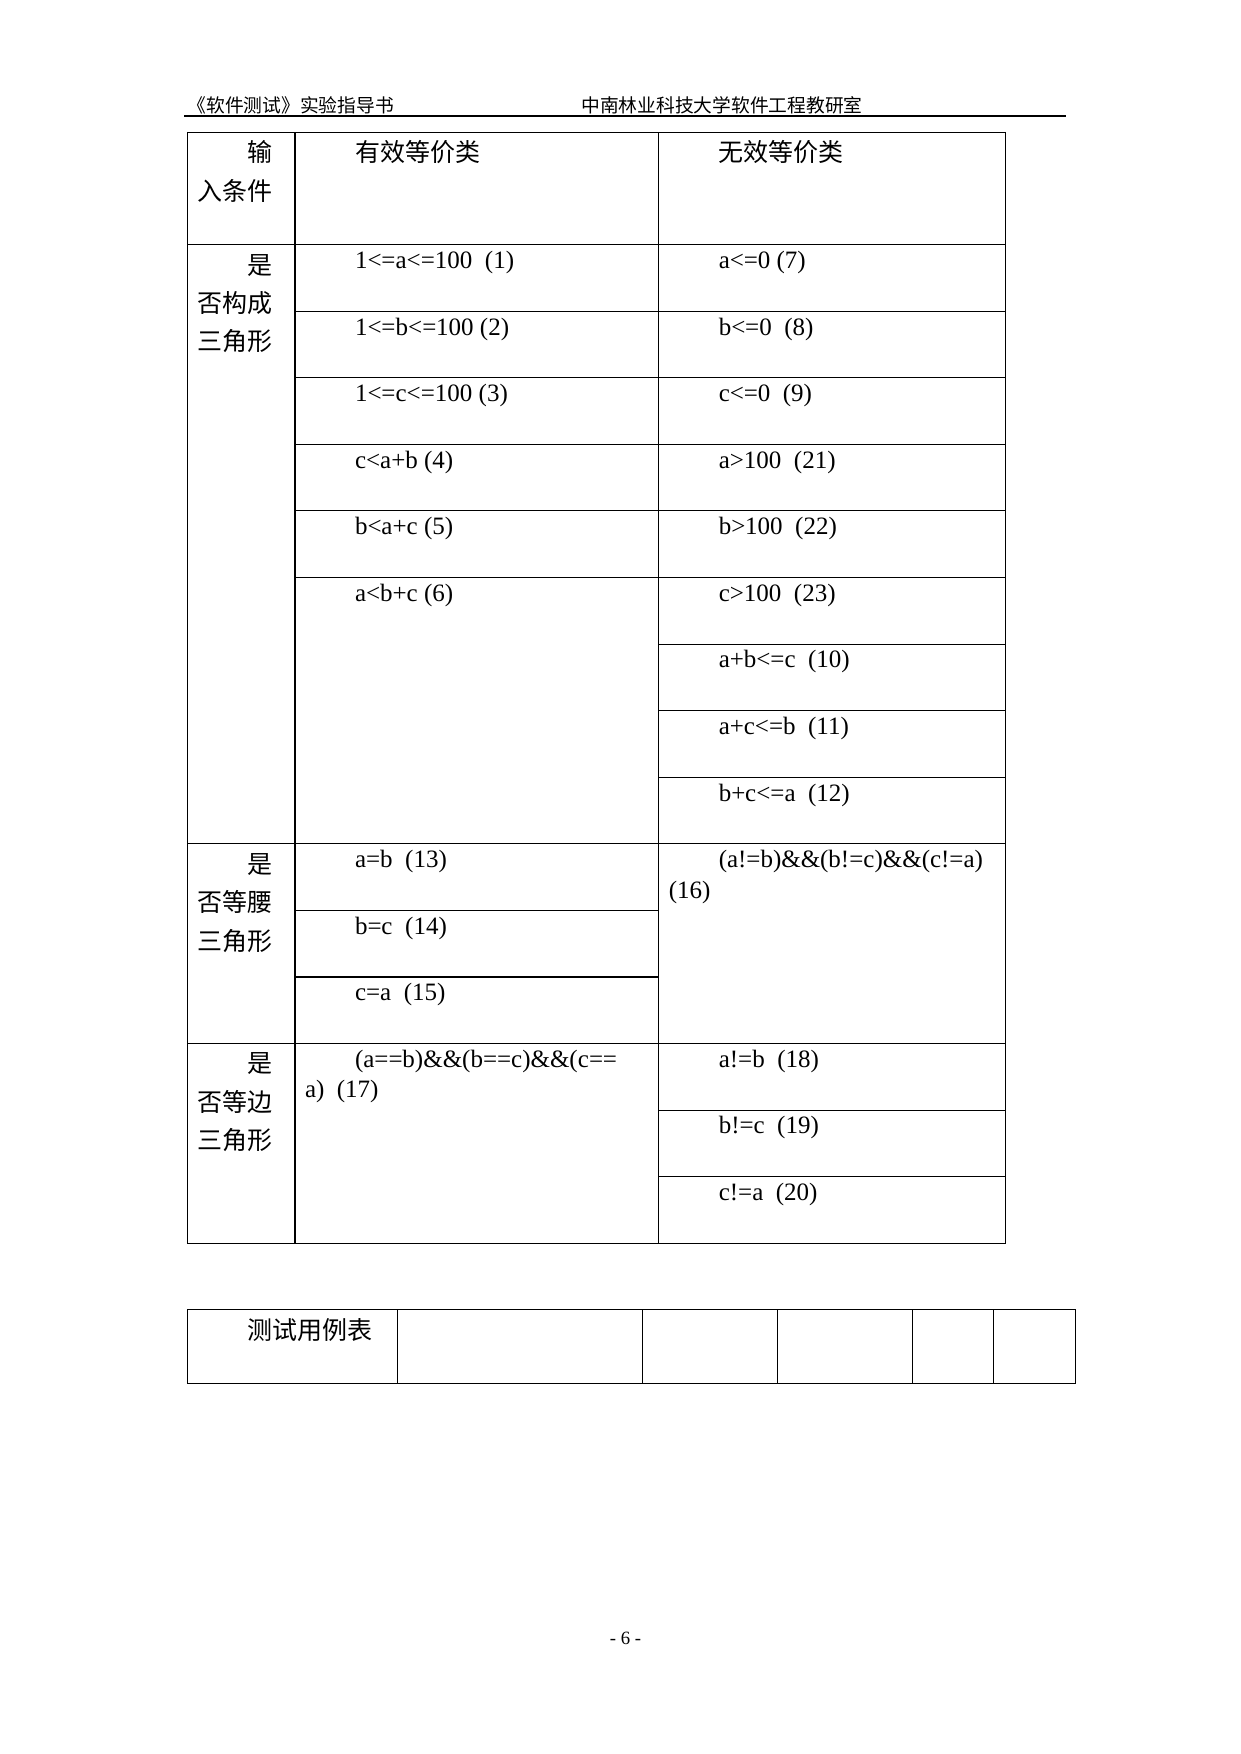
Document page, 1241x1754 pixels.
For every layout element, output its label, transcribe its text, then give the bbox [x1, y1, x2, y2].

table_cell a+c<=b (11) [659, 711, 1005, 777]
table_cell b<a+c (5) [296, 511, 658, 577]
table_cell b=c (14) [296, 911, 658, 976]
table_header 无效等价类 [659, 133, 1005, 244]
table_header [994, 1310, 1075, 1383]
table_cell b<=0 (8) [659, 312, 1005, 377]
table_cell c<a+b (4) [296, 445, 658, 510]
table_cell a<=0 (7) [659, 245, 1005, 311]
table_cell (a==b)&&(b==c)&&(c==a) (17) [296, 1044, 658, 1243]
table_cell a+b<=c (10) [659, 645, 1005, 710]
table_cell (a!=b)&&(b!=c)&&(c!=a) (16) [659, 844, 1005, 1043]
table_cell 是否等腰三角形 [188, 844, 294, 1043]
table_cell b>100 (22) [659, 511, 1005, 577]
table_header 有效等价类 [296, 133, 658, 244]
table_cell b+c<=a (12) [659, 778, 1005, 843]
table_cell a=b (13) [296, 844, 658, 910]
table_cell b!=c (19) [659, 1111, 1005, 1176]
table_cell c!=a (20) [659, 1177, 1005, 1243]
table_cell 是否构成三角形 [188, 245, 294, 843]
table_cell c<=0 (9) [659, 378, 1005, 444]
table_cell 1<=a<=100 (1) [296, 245, 658, 311]
table_header [398, 1310, 642, 1383]
table_header 输入条件 [188, 133, 294, 244]
table_cell a<b+c (6) [296, 578, 658, 843]
table_cell 是否等边三角形 [188, 1044, 294, 1243]
table_cell c>100 (23) [659, 578, 1005, 643]
table_cell 1<=b<=100 (2) [296, 312, 658, 377]
table_cell a!=b (18) [659, 1044, 1005, 1109]
table_cell 1<=c<=100 (3) [296, 378, 658, 444]
table_header [778, 1310, 912, 1383]
table_header [913, 1310, 993, 1383]
table_header 测试用例表 [188, 1310, 397, 1383]
table_cell c=a (15) [296, 978, 658, 1043]
table_cell a>100 (21) [659, 445, 1005, 510]
table_header [643, 1310, 777, 1383]
